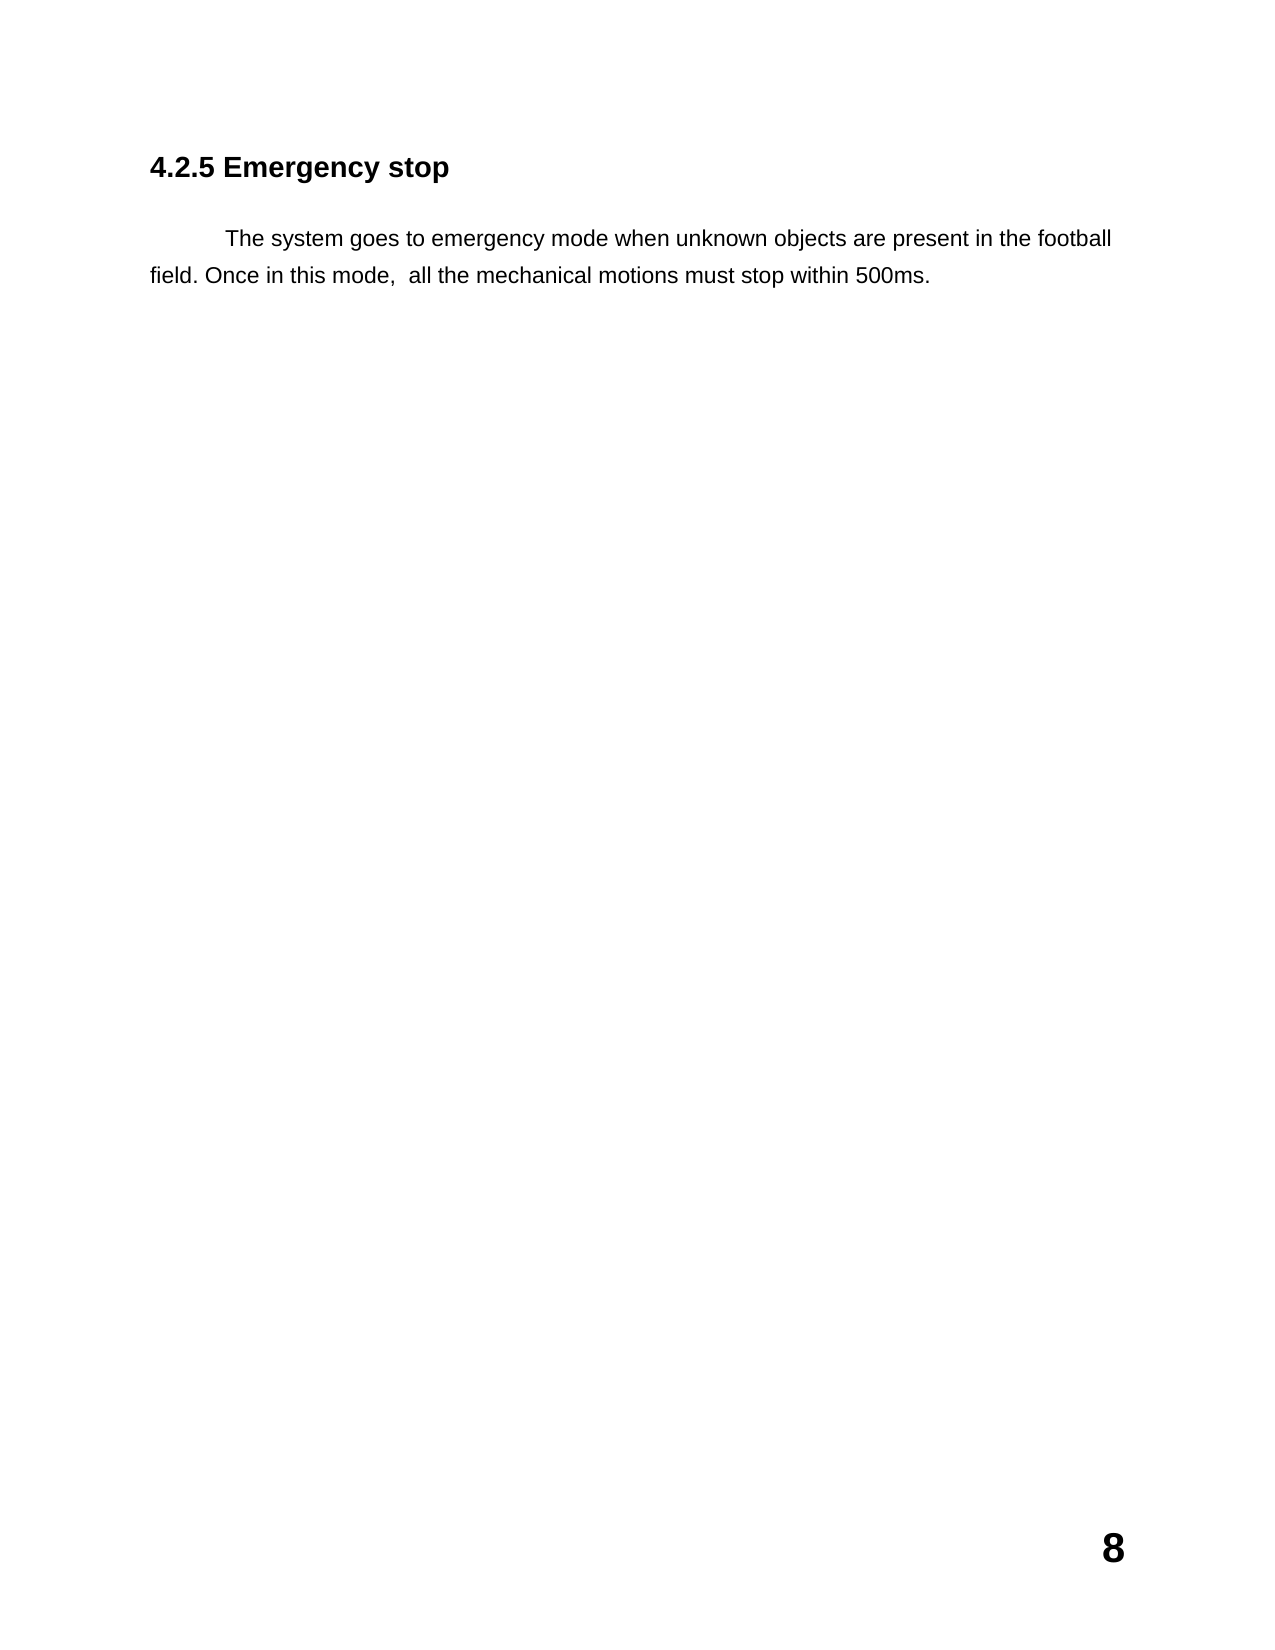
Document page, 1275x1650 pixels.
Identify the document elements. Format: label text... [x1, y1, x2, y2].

text The system goes to emergency mode when unknown objects are present in the football field. Once in this mode, all the mechanical motions must stop within 500ms. [150, 225, 1125, 288]
subtitle 4.2.5 Emergency stop [150, 150, 1125, 183]
